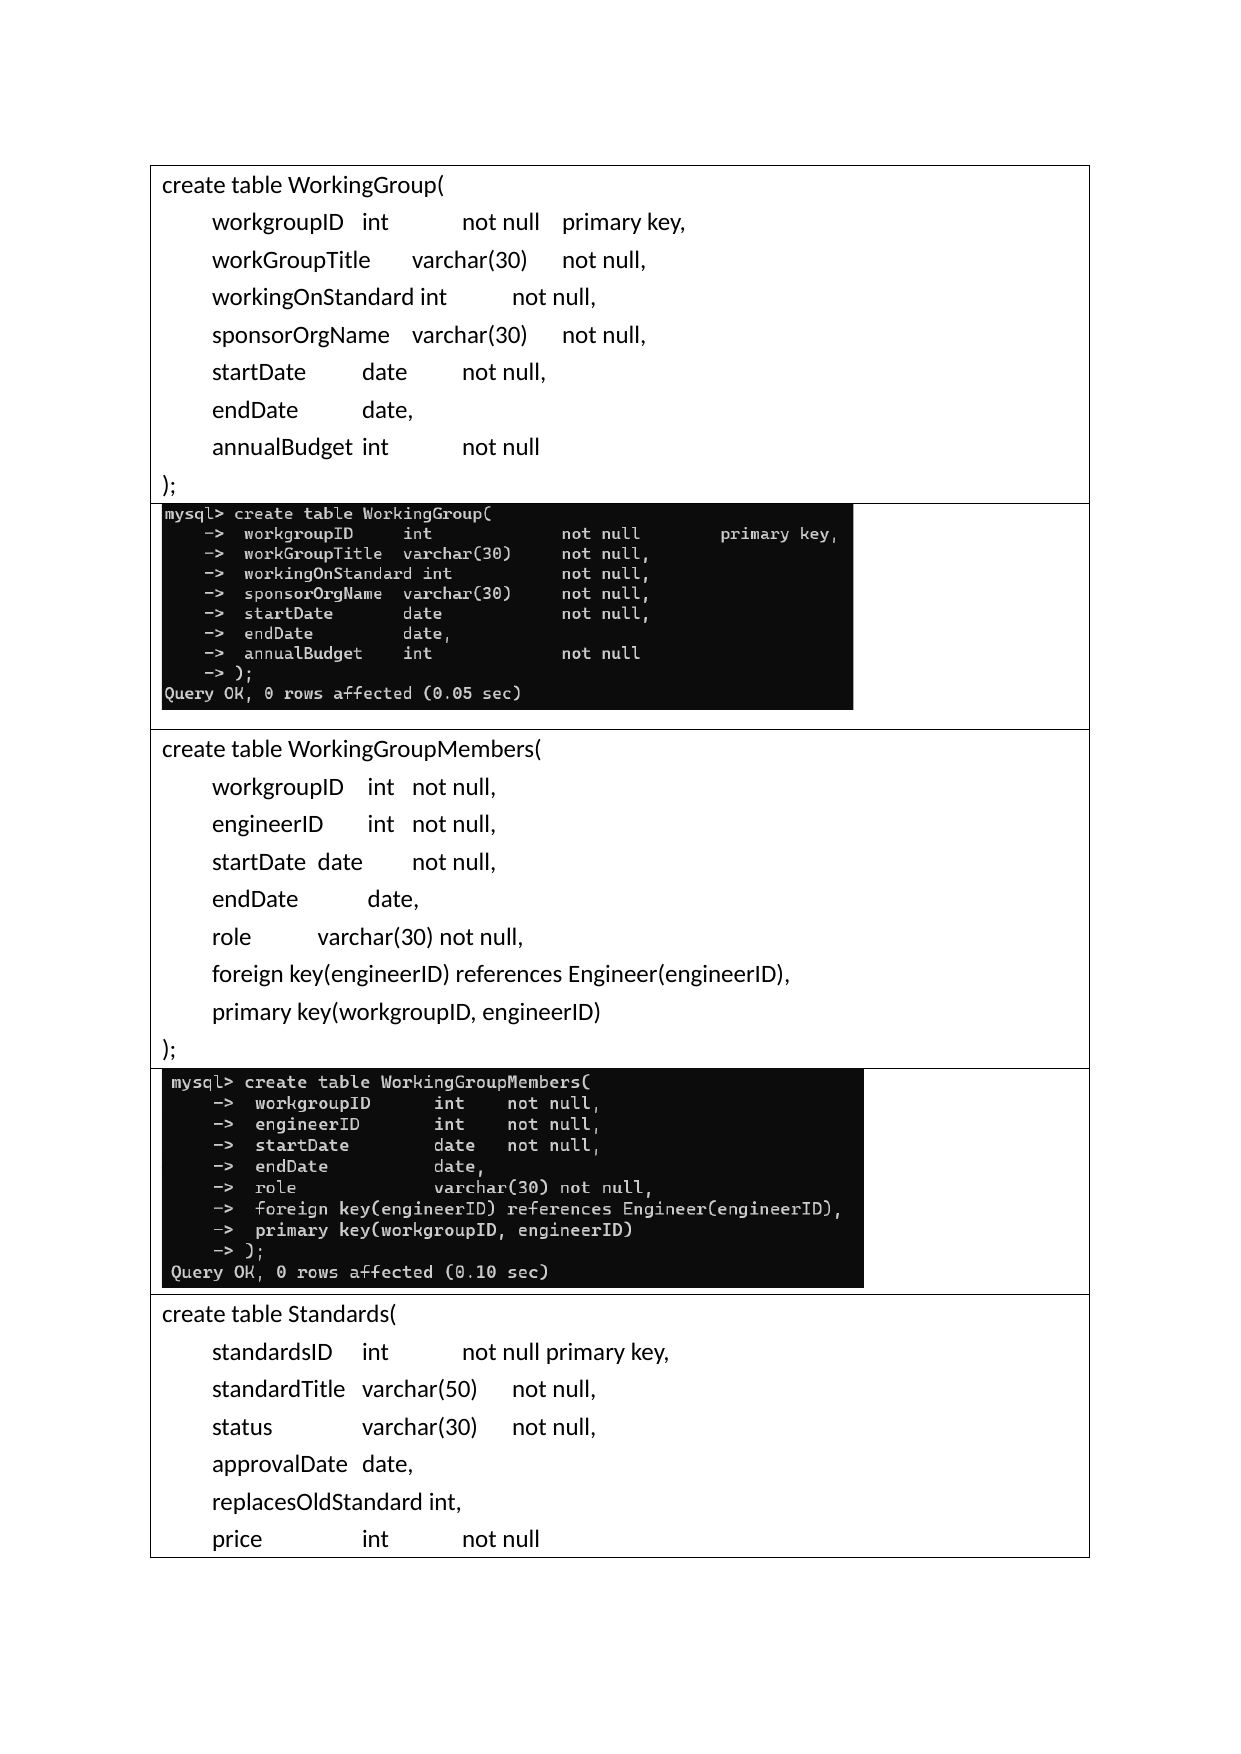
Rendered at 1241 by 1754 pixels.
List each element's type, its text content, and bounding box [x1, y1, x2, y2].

picture [161, 504, 854, 710]
table_cell [151, 1069, 1089, 1294]
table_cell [151, 1295, 1089, 1557]
table_header create table WorkingGroup( workgroupID int not null primary key, workGroupTitle varchar(30) not null, workingOnStandard int not null, sponsorOrgName varchar(30) not null, startDate date not null, endDate date, annualBudget int not null ); [151, 166, 1089, 503]
picture [161, 1068, 864, 1288]
table_cell [151, 504, 1089, 729]
table_cell create table WorkingGroupMembers( workgroupID int not null, engineerID int not null, startDate date not null, endDate date, role varchar(30) not null, foreign key(engineerID) references Engineer(engineerID), primary key(workgroupID, engineerID) ); [151, 730, 1089, 1068]
